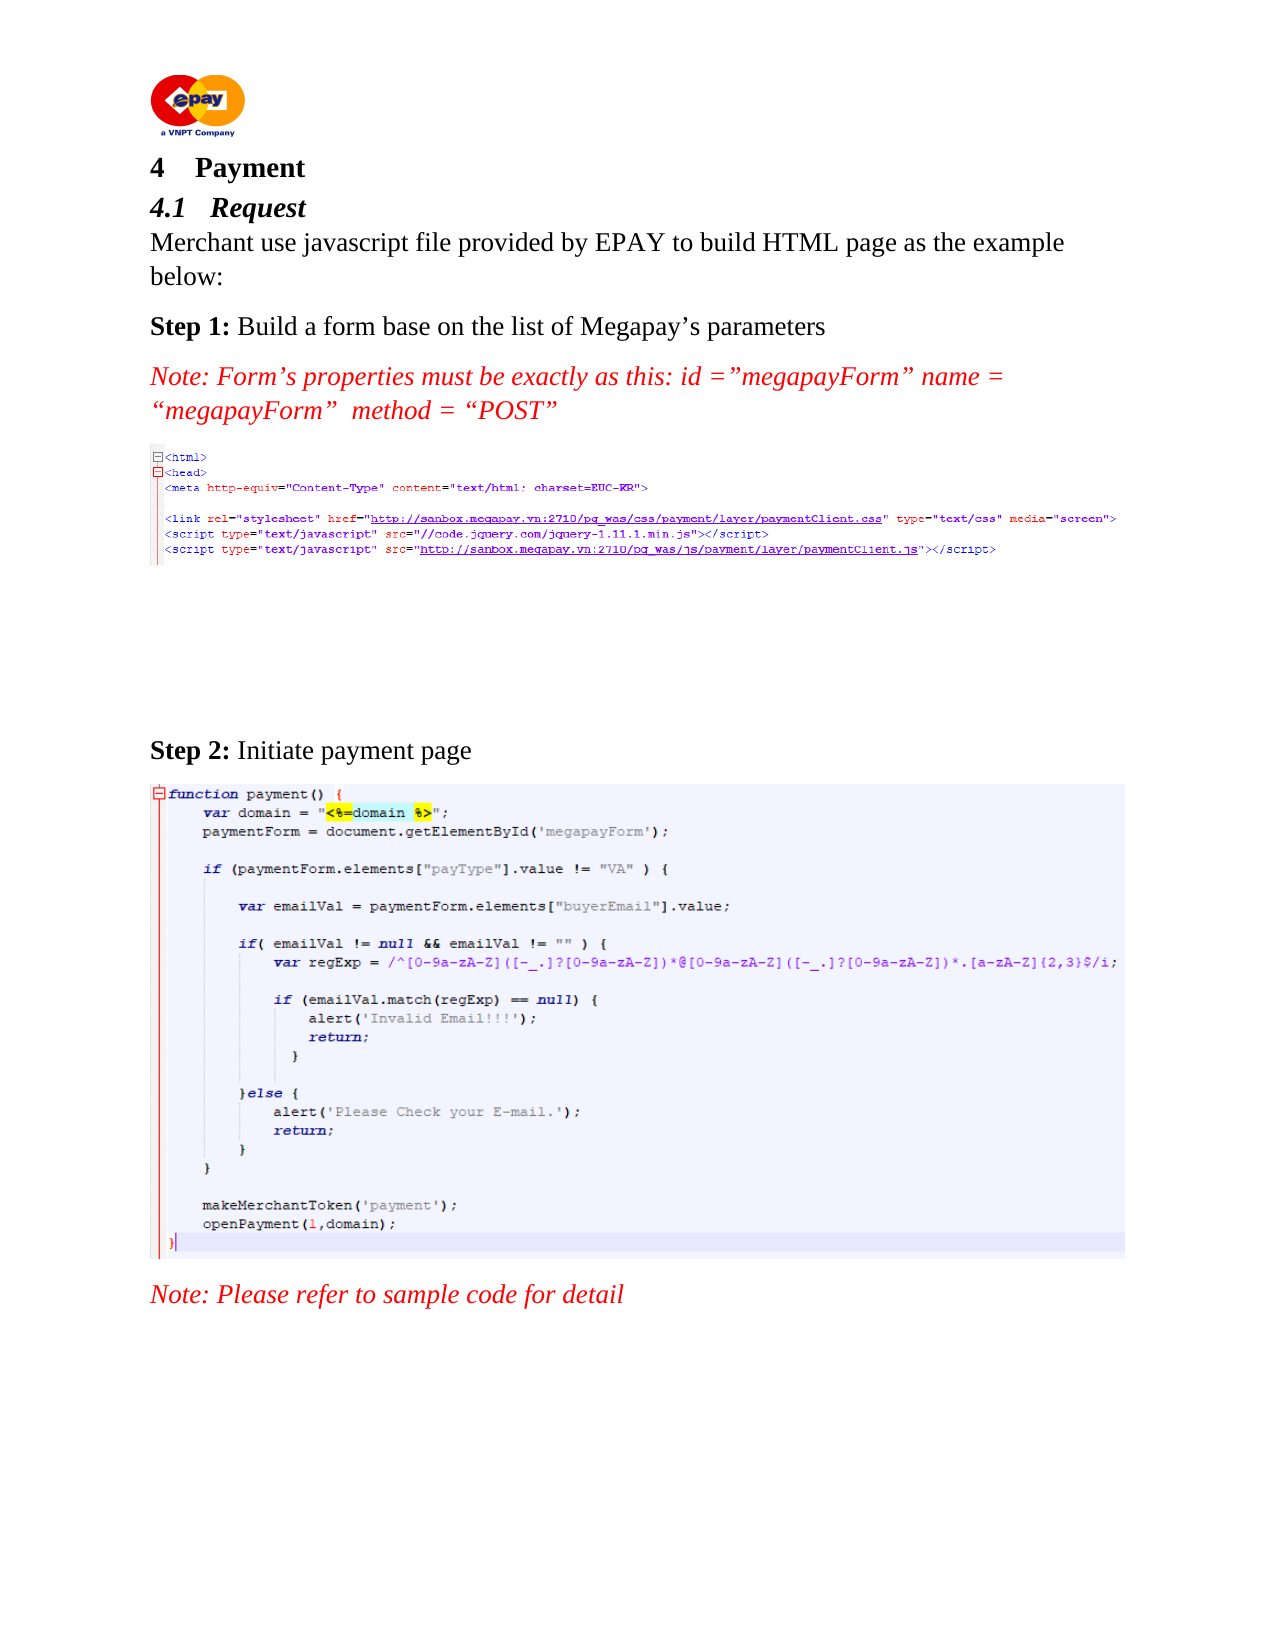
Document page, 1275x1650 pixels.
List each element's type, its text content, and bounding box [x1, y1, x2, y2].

text Note: Form’s properties must be exactly as this: id =”megapayForm” name = “megapayForm” method = “POST” [150, 360, 1125, 425]
text Merchant use javascript file provided by EPAY to build HTML page as the example below: [150, 226, 1125, 291]
picture [150, 75, 246, 138]
text Step 1: Build a form base on the list of Megapay’s parameters [150, 310, 1125, 341]
text Note: Please refer to sample code for detail [150, 1278, 1125, 1309]
text Step 2: Initiate payment page [150, 734, 1125, 765]
picture [150, 784, 1125, 1259]
subtitle Request [150, 190, 1125, 224]
subtitle Payment [150, 150, 1125, 183]
picture [150, 444, 1125, 565]
